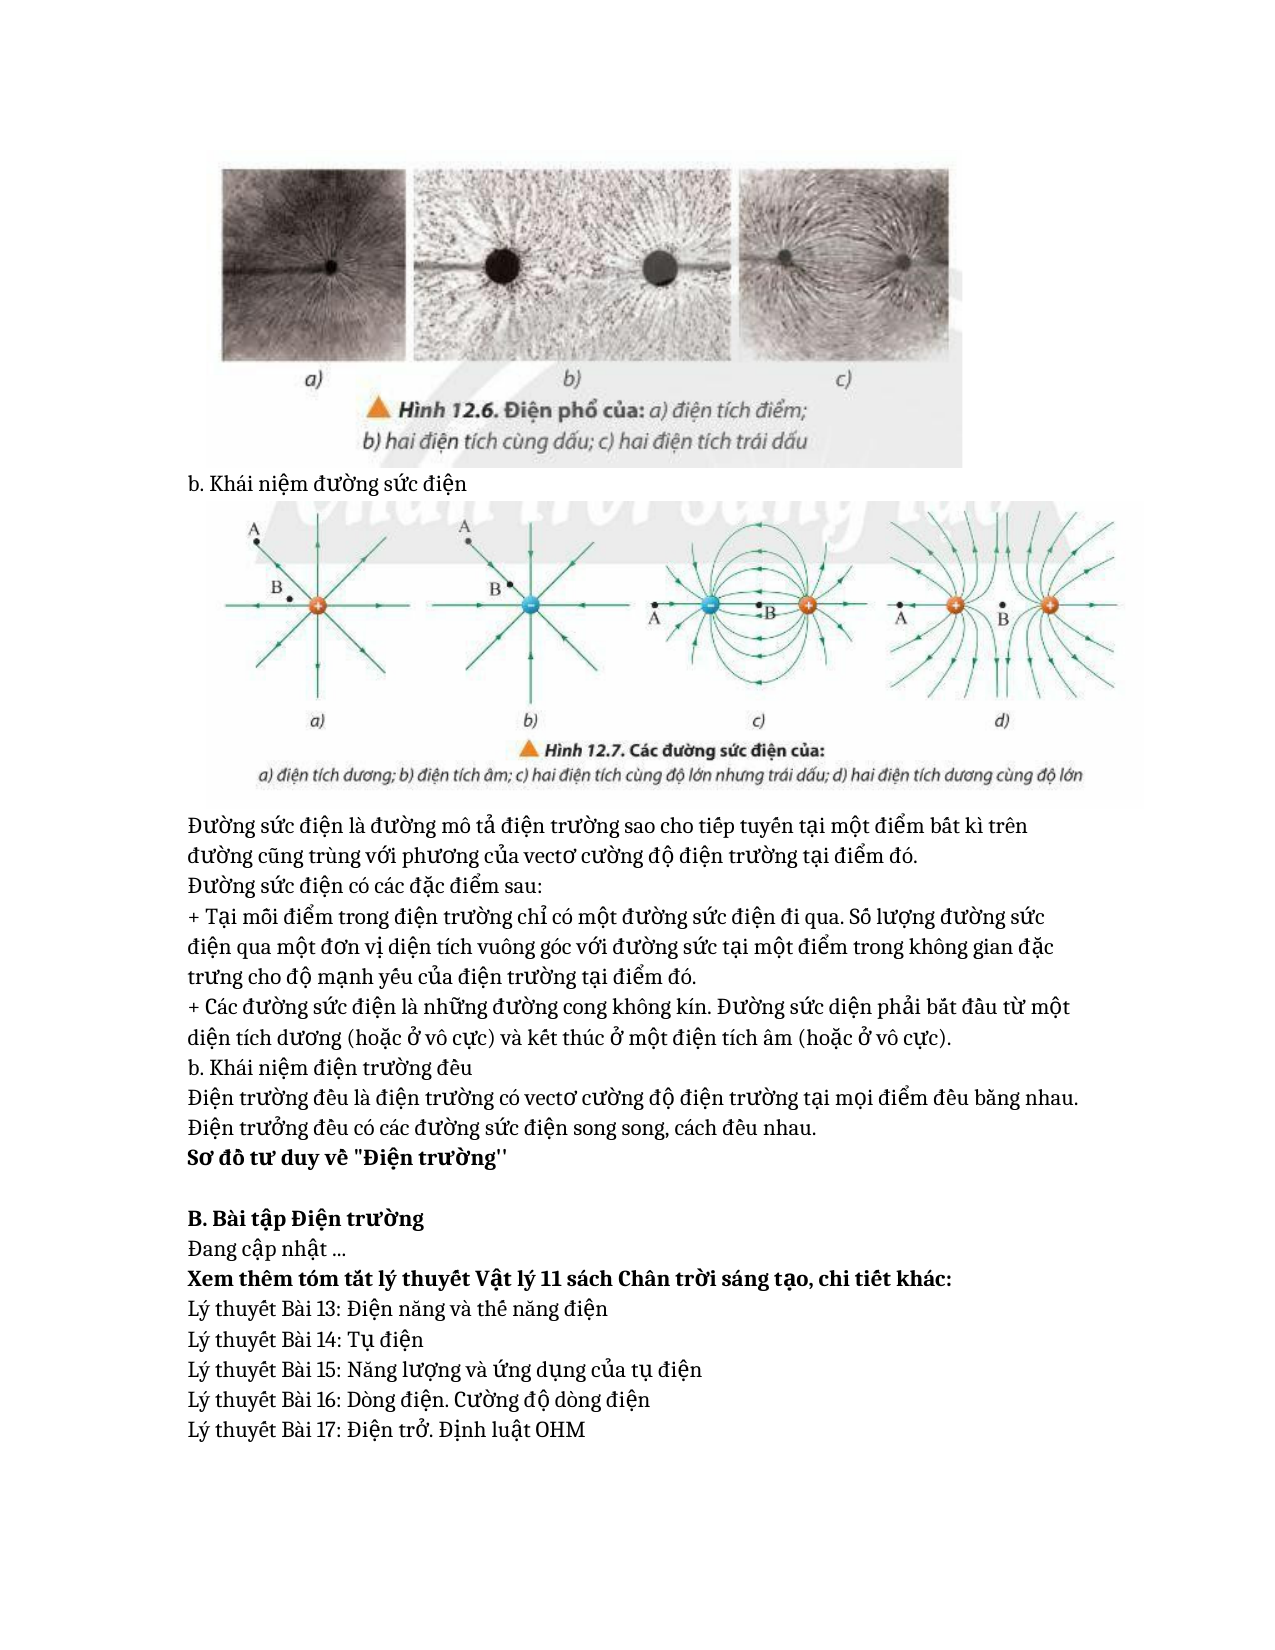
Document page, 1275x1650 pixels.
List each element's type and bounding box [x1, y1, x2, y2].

picture [206, 501, 1144, 809]
picture [206, 150, 963, 468]
text [187, 150, 1087, 1474]
